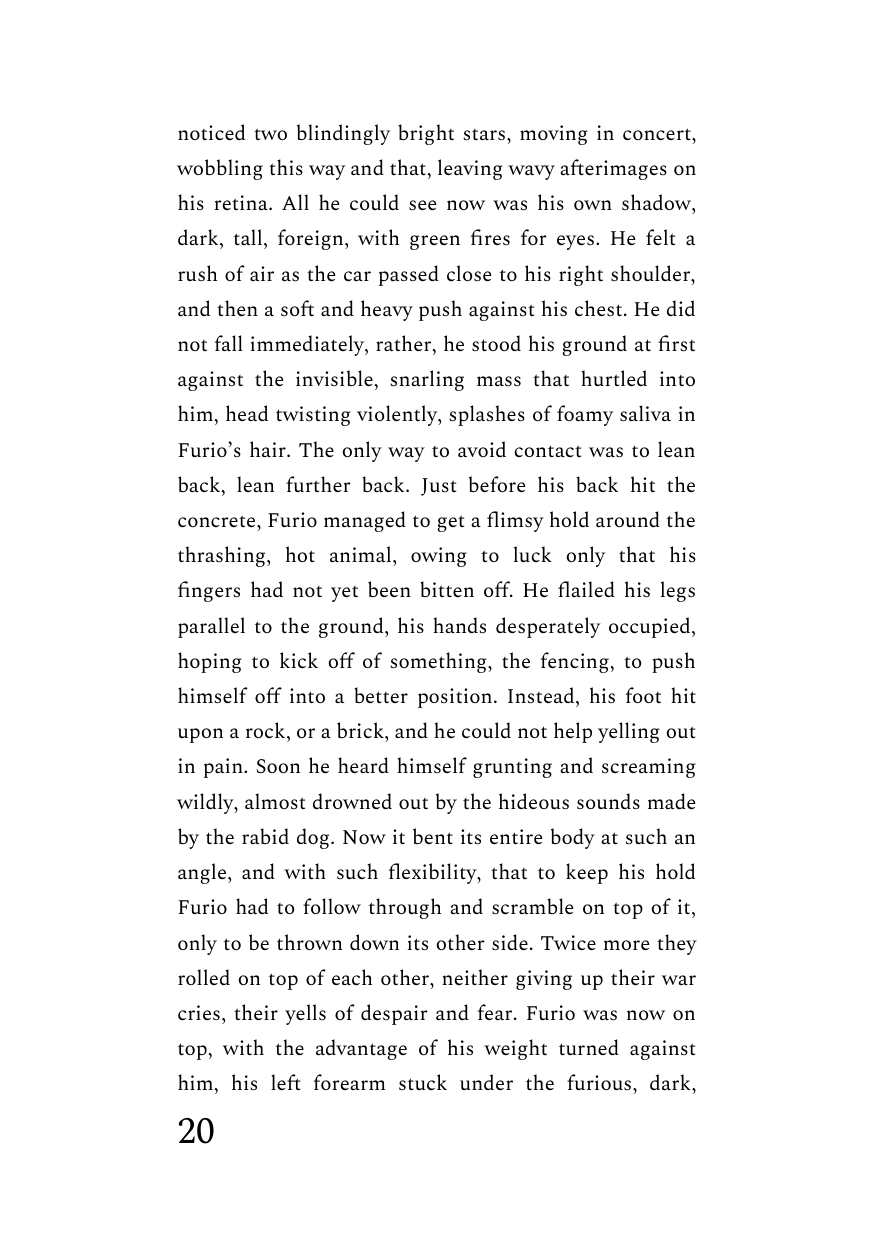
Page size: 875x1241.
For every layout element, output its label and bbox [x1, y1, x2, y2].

text [177, 118, 697, 1100]
